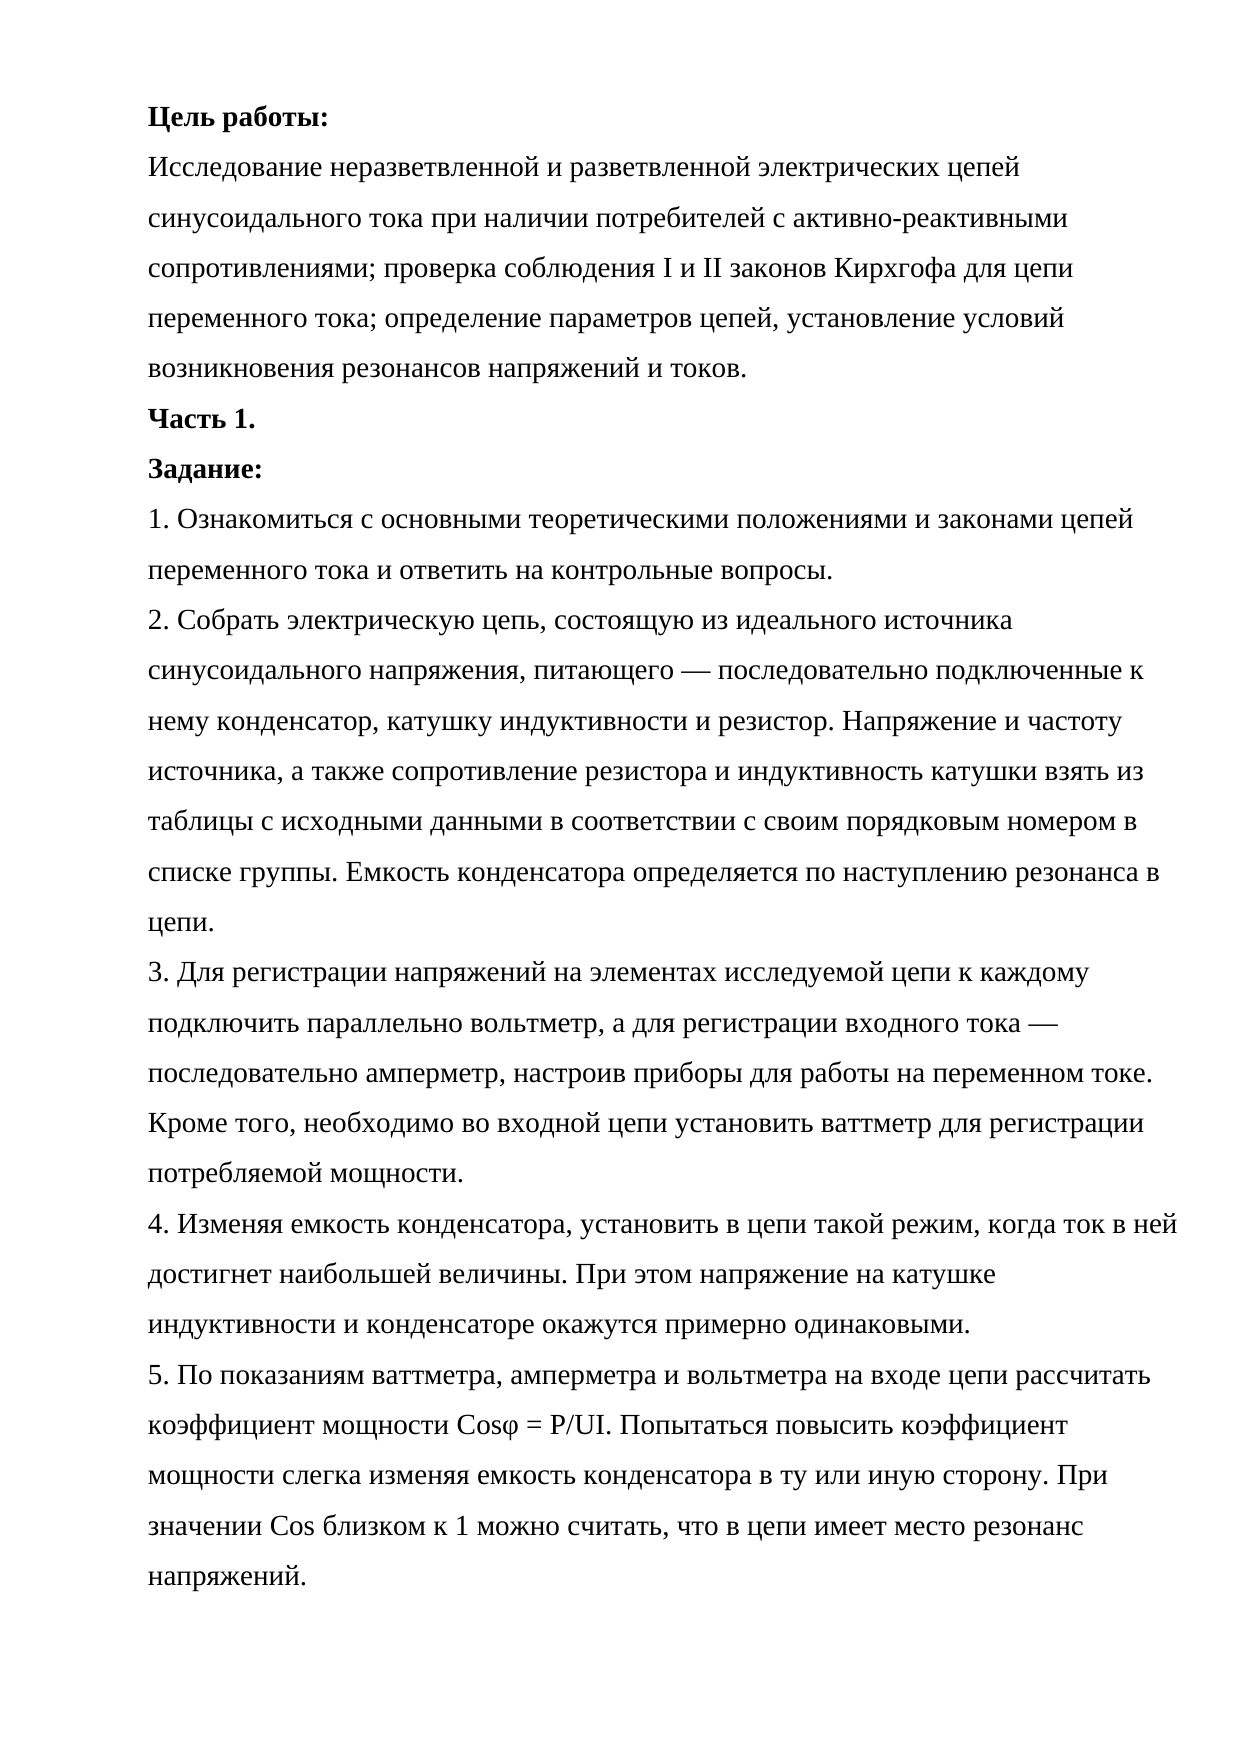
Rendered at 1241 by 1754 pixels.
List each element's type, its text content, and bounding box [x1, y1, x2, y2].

text 4. Изменяя емкость конденсатора, установить в цепи такой режим, когда ток в ней достигнет наибольшей величины. При этом напряжение на катушке индуктивности и конденсаторе окажутся примерно одинаковыми. [148, 1206, 1181, 1340]
text 1. Ознакомиться с основными теоретическими положениями и законами цепей переменного тока и ответить на контрольные вопросы. [148, 502, 1181, 585]
text Цель работы: [148, 99, 1181, 133]
text 3. Для регистрации напряжений на элементах исследуемой цепи к каждому подключить параллельно вольтметр, а для регистрации входного тока — последовательно амперметр, настроив приборы для работы на переменном токе. Кроме того, необходимо во входной цепи установить ваттметр для регистрации потребляемой мощности. [148, 954, 1181, 1189]
text Исследование неразветвленной и разветвленной электрических цепей синусоидального тока при наличии потребителей с активно-реактивными сопротивлениями; проверка соблюдения I и II законов Кирхгофа для цепи переменного тока; определение параметров цепей, установление условий возникновения резонансов напряжений и токов. [148, 149, 1181, 384]
text Задание: [148, 451, 1181, 485]
text 2. Собрать электрическую цепь, состоящую из идеального источника синусоидального напряжения, питающего — последовательно подключенные к нему конденсатор, катушку индуктивности и резистор. Напряжение и частоту источника, а также сопротивление резистора и индуктивность катушки взять из таблицы с исходными данными в соответствии с своим порядковым номером в списке группы. Емкость конденсатора определяется по наступлению резонанса в цепи. [148, 602, 1181, 938]
text Часть 1. [148, 401, 1181, 434]
text 5. По показаниям ваттметра, амперметра и вольтметра на входе цепи рассчитать коэффициент мощности Cosφ = P/UI. Попытаться повысить коэффициент мощности слегка изменяя емкость конденсатора в ту или иную сторону. При значении Cos близком к 1 можно считать, что в цепи имеет место резонанс напряжений. [148, 1357, 1181, 1592]
